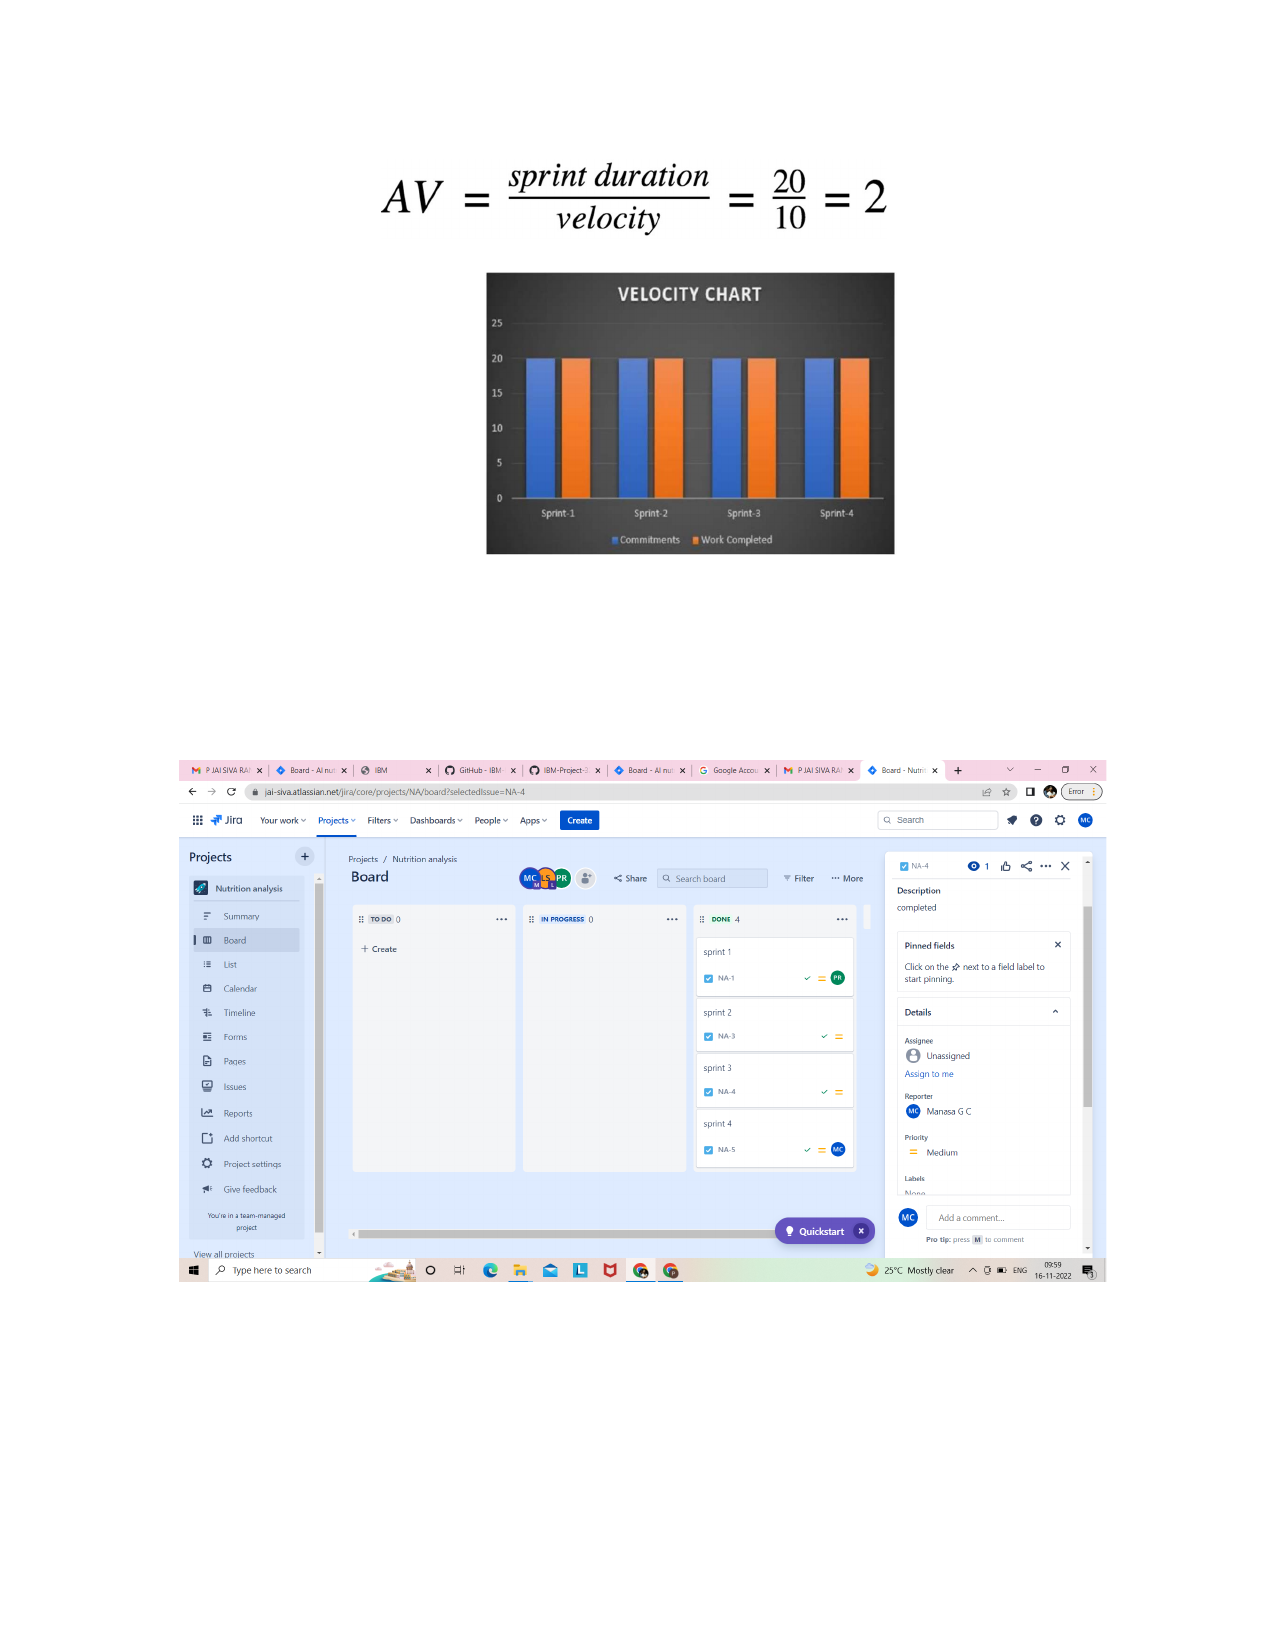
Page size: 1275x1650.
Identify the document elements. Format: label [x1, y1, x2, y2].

picture [484, 272, 897, 555]
picture [179, 760, 1107, 1282]
picture [380, 159, 888, 239]
